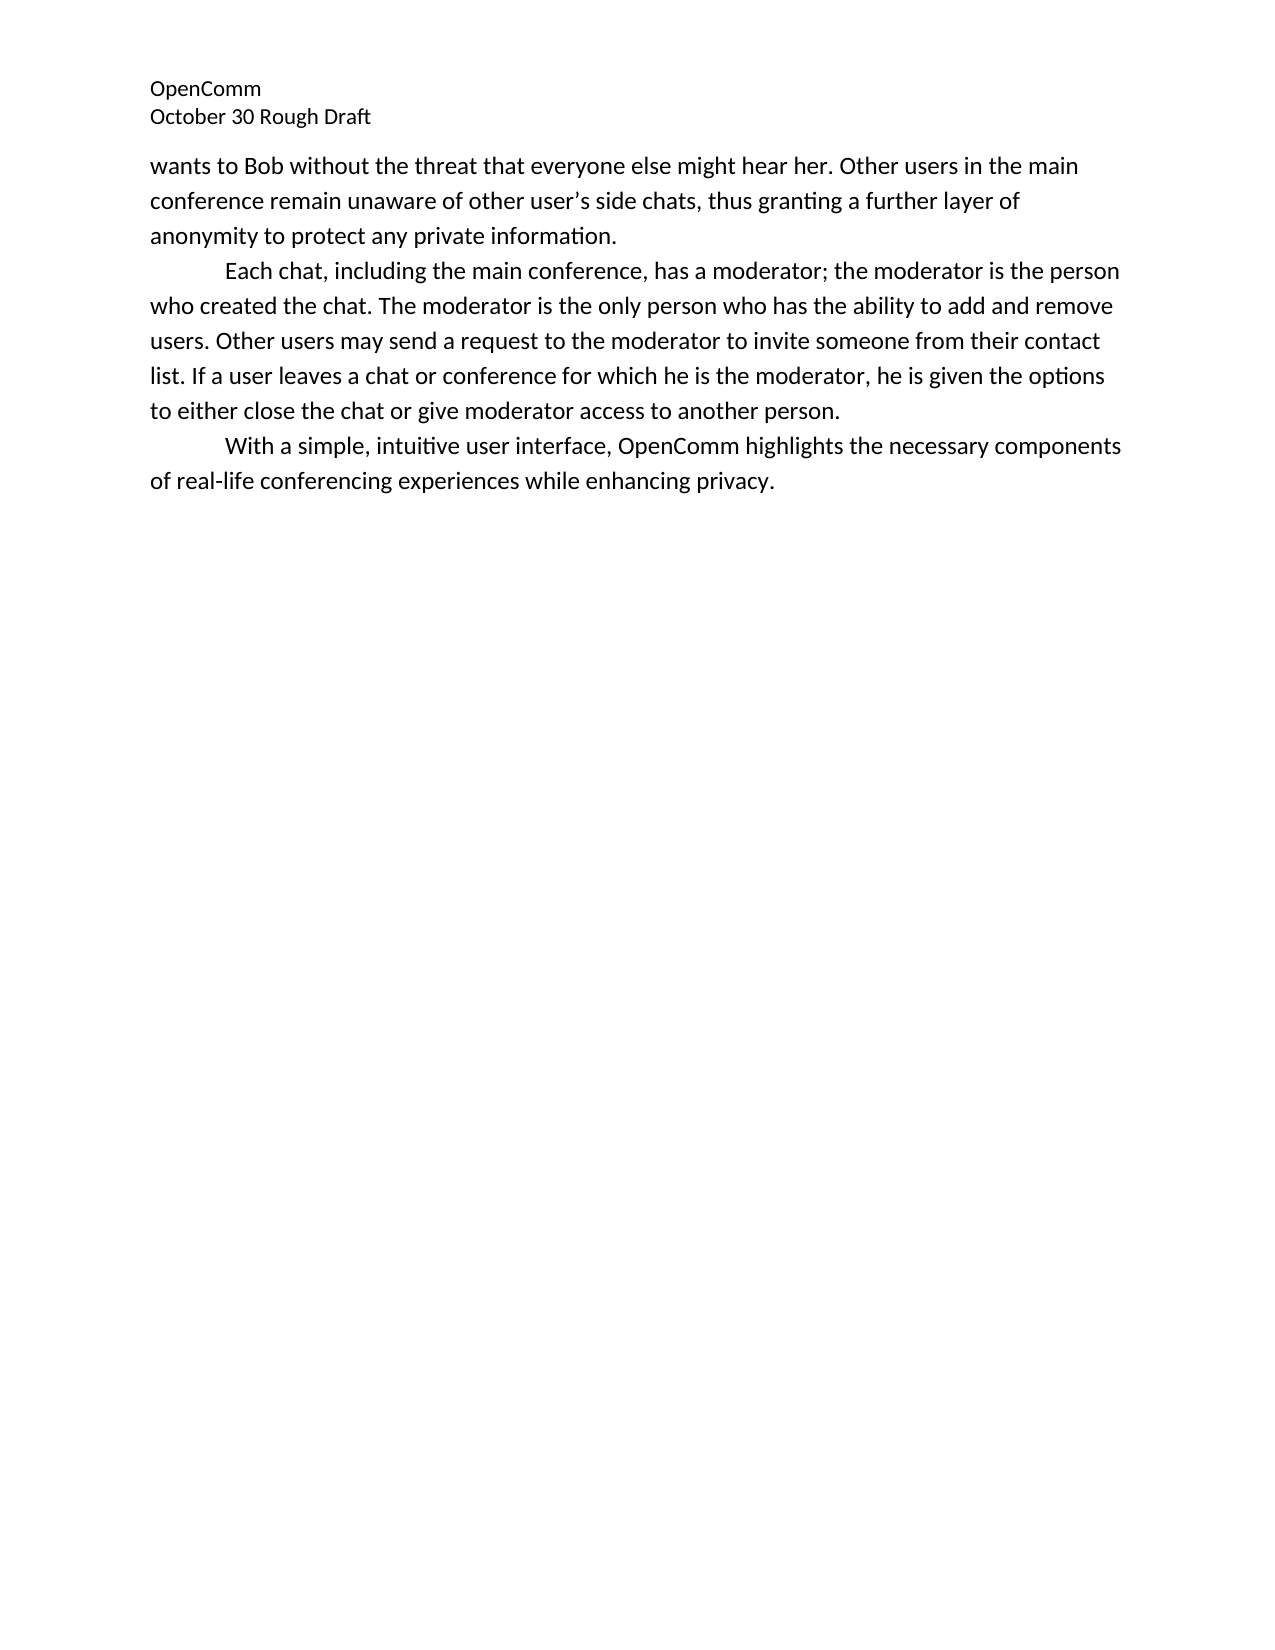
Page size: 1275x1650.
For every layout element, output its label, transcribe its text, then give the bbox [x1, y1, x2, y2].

text Each chat, including the main conference, has a moderator; the moderator is the person who created the chat. The moderator is the only person who has the ability to add and remove users. Other users may send a request to the moderator to invite someone from their contact list. If a user leaves a chat or conference for which he is the moderator, he is given the options to either close the chat or give moderator access to another person. [150, 255, 1125, 426]
text With a simple, intuitive user interface, OpenComm highlights the necessary components of real-life conferencing experiences while enhancing privacy. [150, 430, 1125, 496]
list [150, 150, 1125, 251]
